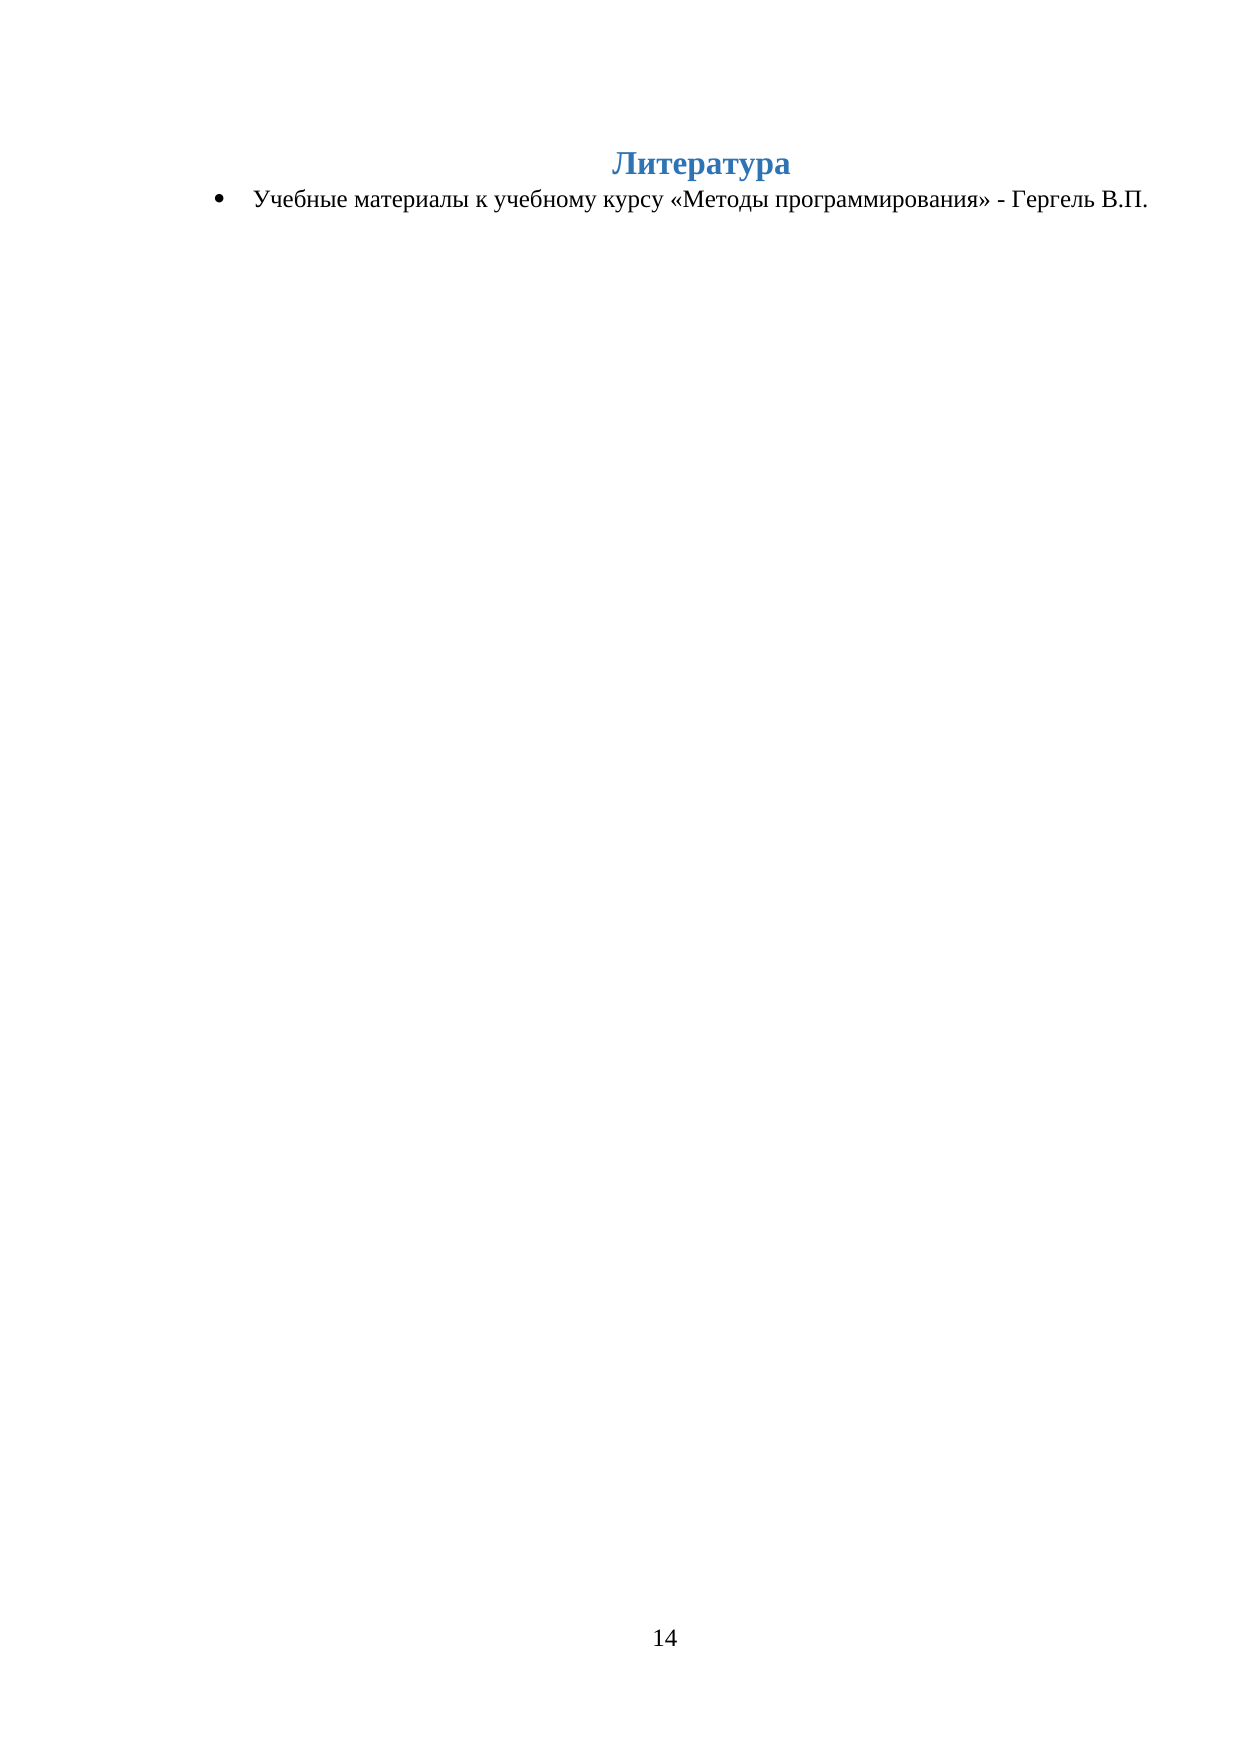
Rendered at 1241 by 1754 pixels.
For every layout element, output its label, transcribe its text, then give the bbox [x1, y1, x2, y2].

list Учебные материалы к учебному курсу «Методы программирования» - Гергель В.П. [215, 184, 1152, 213]
subtitle Литература [251, 143, 1152, 181]
